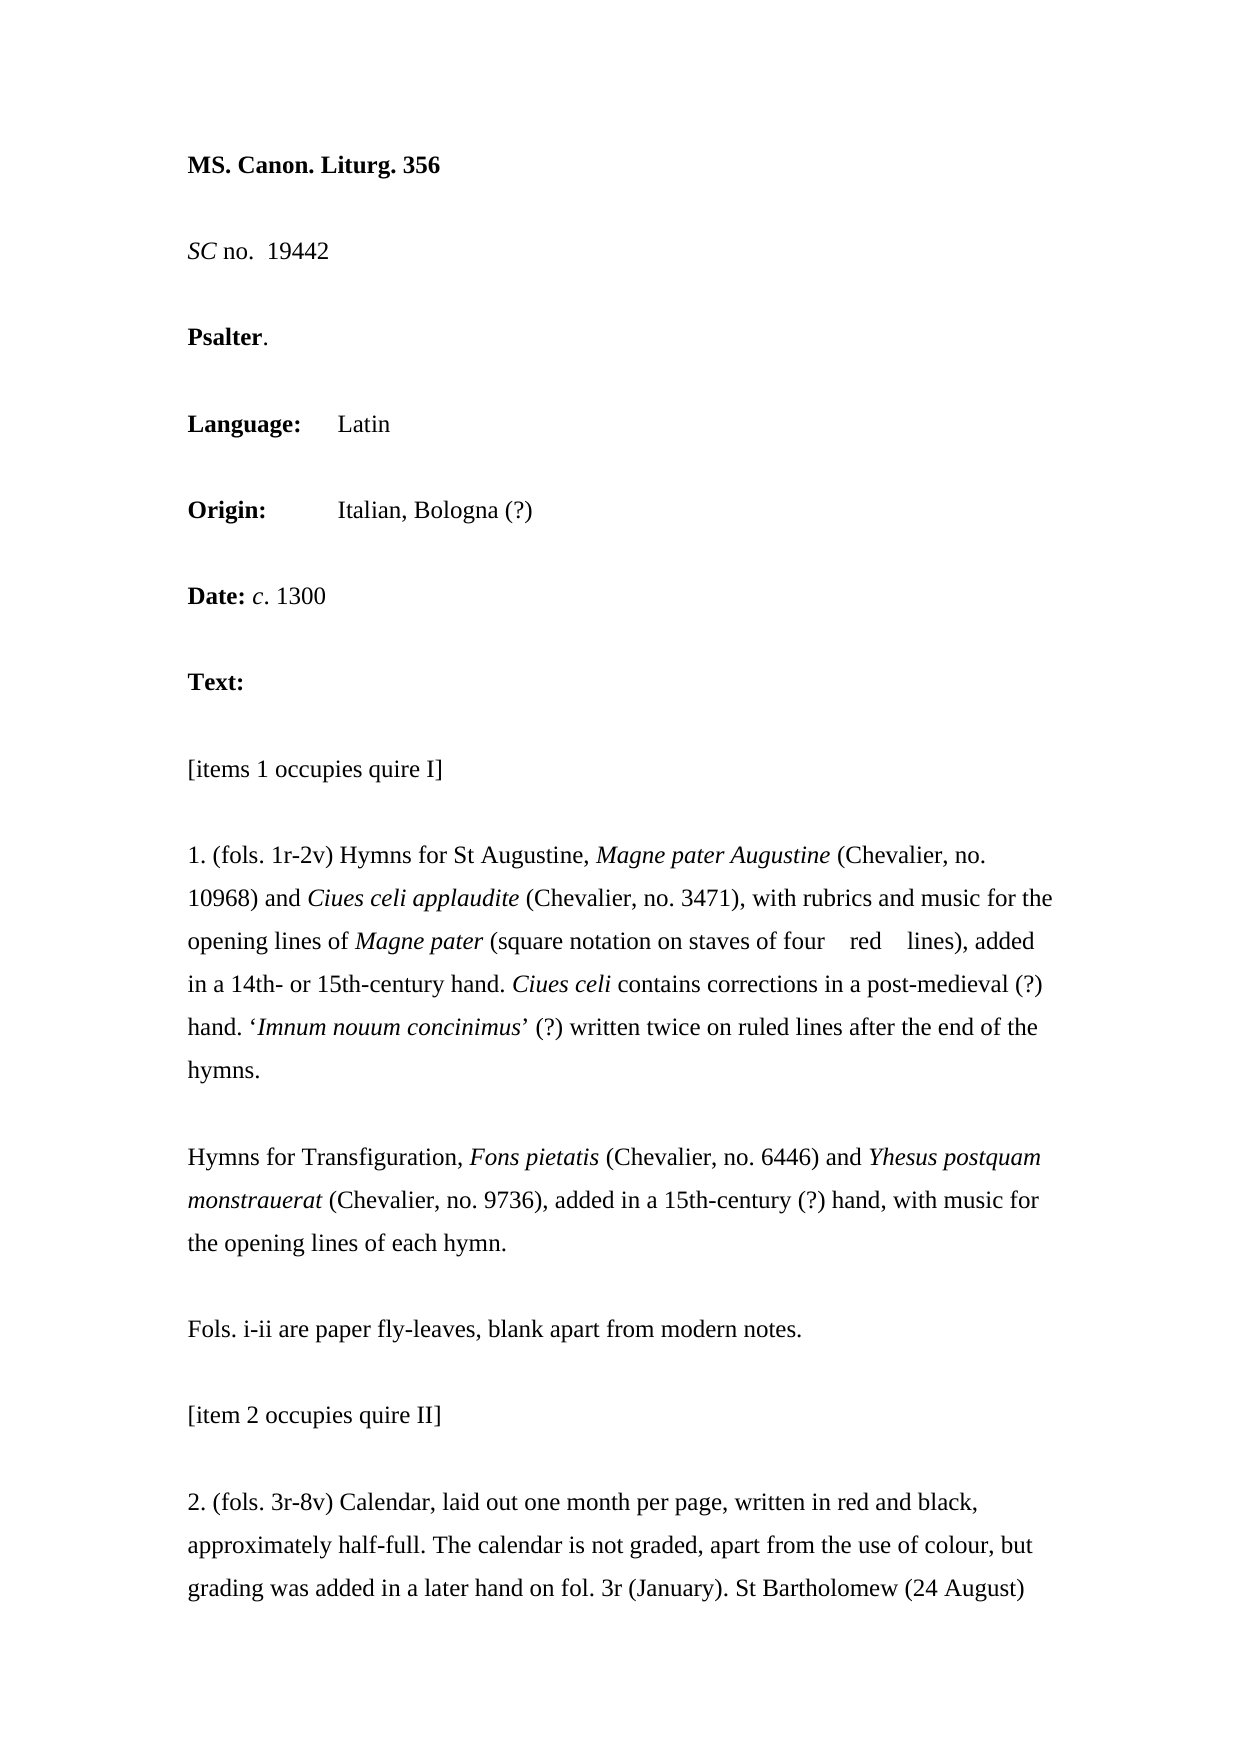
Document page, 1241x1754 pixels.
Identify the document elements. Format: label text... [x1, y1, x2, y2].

text SC no. 19442 [187, 236, 1053, 265]
text Hymns for Transfiguration, Fons pietatis (Chevalier, no. 6446) and Yhesus postquam monstrauerat (Chevalier, no. 9736), added in a 15th-century (?) hand, with music for the opening lines of each hymn. [187, 1142, 1053, 1257]
text [item 2 occupies quire II] [187, 1401, 1053, 1429]
text Language: Latin [187, 409, 1053, 437]
text Fols. i-ii are paper fly-leaves, blank apart from modern notes. [187, 1314, 1053, 1343]
text [items 1 occupies quire I] [187, 754, 1053, 782]
text MS. Canon. Liturg. 356 [187, 150, 1053, 179]
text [187, 1487, 1053, 1602]
text Text: [187, 667, 1053, 696]
text Origin: Italian, Bologna (?) [187, 495, 1053, 524]
text Date: c. 1300 [187, 581, 1053, 610]
text 1. (fols. 1r-2v) Hymns for St Augustine, Magne pater Augustine (Chevalier, no. 10968) and Ciues celi applaudite (Chevalier, no. 3471), with rubrics and music for the opening lines of Magne pater (square notation on staves of four red lines), added in a 14th- or 15th-century hand. Ciues celi contains corrections in a post-medieval (?) hand. ‘Imnum nouum concinimus’ (?) written twice on ruled lines after the end of the hymns. [187, 840, 1053, 1084]
text Psalter. [187, 322, 1053, 351]
